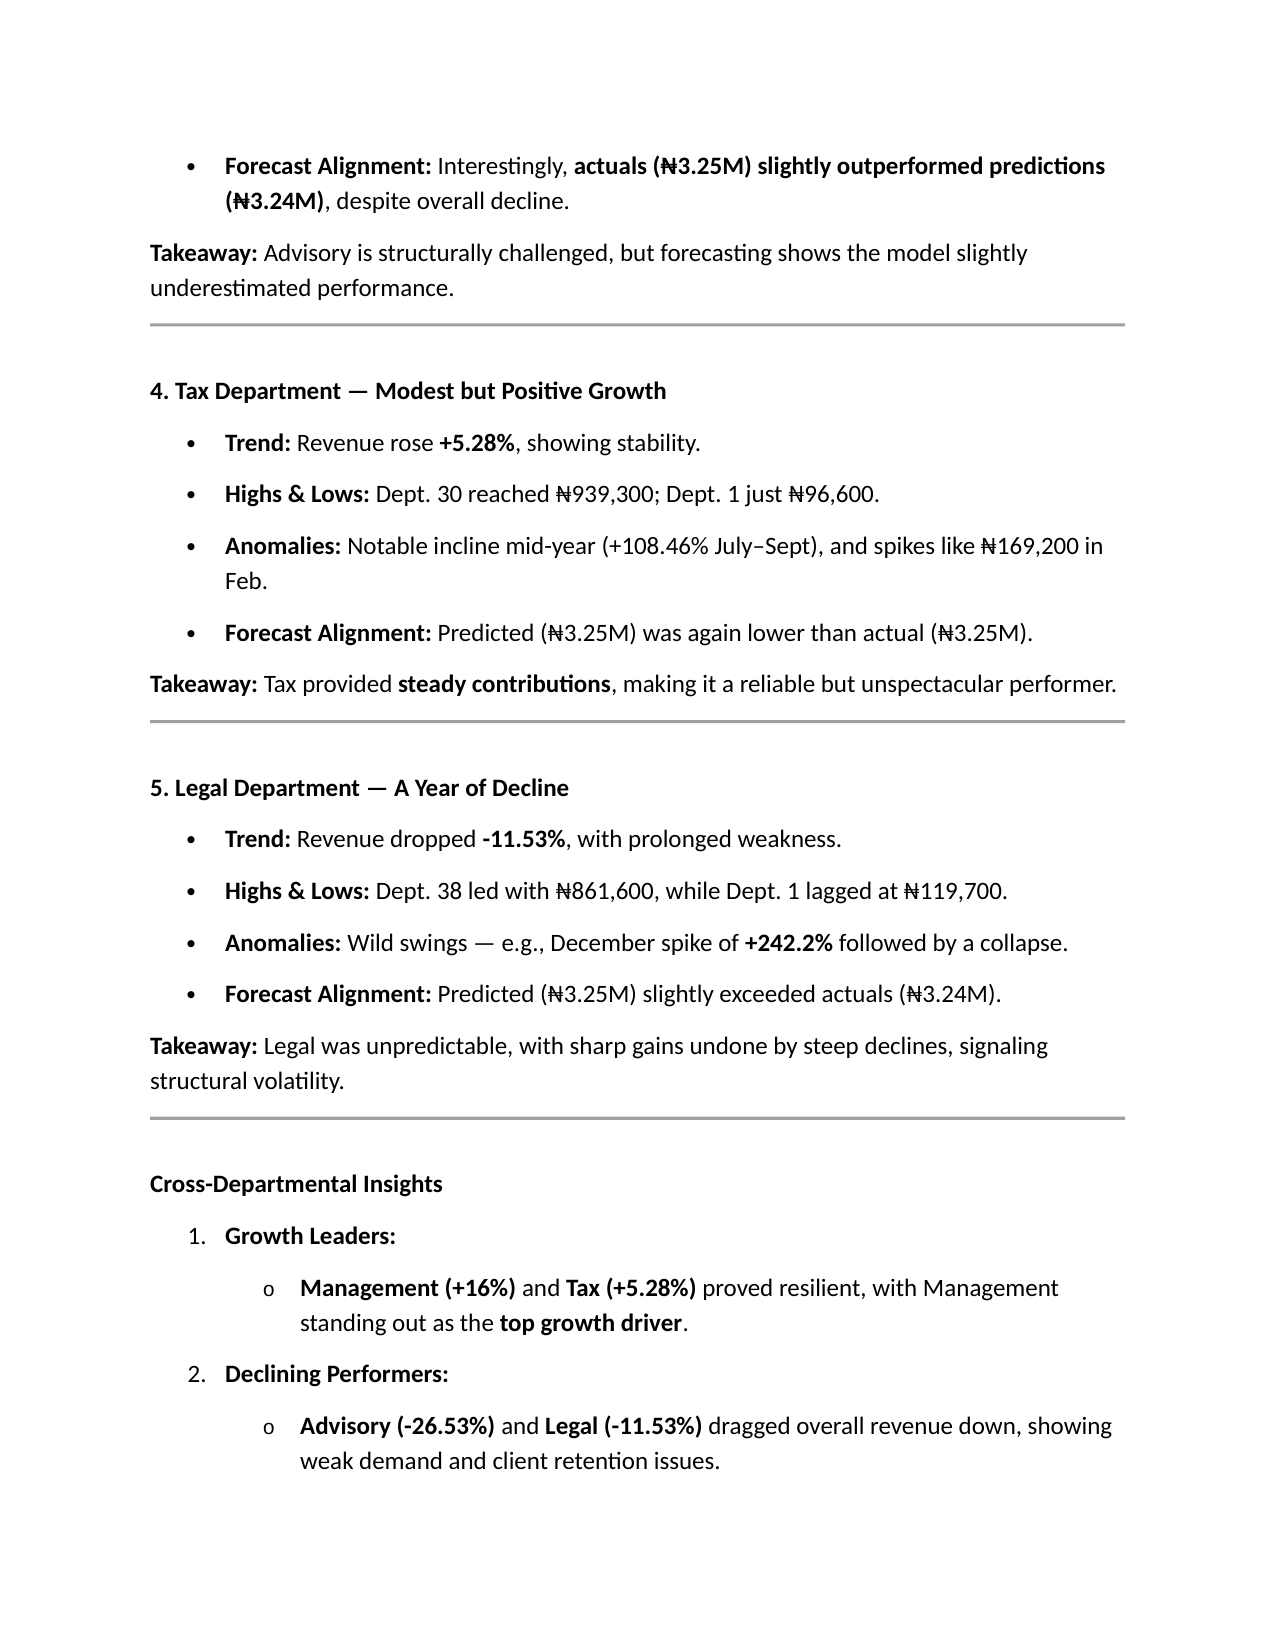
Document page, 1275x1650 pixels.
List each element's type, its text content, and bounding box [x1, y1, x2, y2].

list Highs & Lows: Dept. 38 led with ₦861,600, while Dept. 1 lagged at ₦119,700. [187, 875, 1125, 906]
list Growth Leaders: [187, 1220, 1125, 1251]
text 5. Legal Department — A Year of Decline [150, 772, 1125, 802]
list Forecast Alignment: Predicted (₦3.25M) slightly exceeded actuals (₦3.24M). [187, 978, 1125, 1009]
list Anomalies: Notable incline mid-year (+108.46% July–Sept), and spikes like ₦169,200 in Feb. [187, 530, 1125, 596]
text 4. Tax Department — Modest but Positive Growth [150, 375, 1125, 406]
list Anomalies: Wild swings — e.g., December spike of +242.2% followed by a collapse. [187, 927, 1125, 957]
text Takeaway: Tax provided steady contributions, making it a reliable but unspectacular performer. [150, 668, 1125, 699]
list Trend: Revenue rose +5.28%, showing stability. [187, 427, 1125, 457]
text Cross-Departmental Insights [150, 1168, 1125, 1199]
text Takeaway: Advisory is structurally challenged, but forecasting shows the model slightly underestimated performance. [150, 237, 1125, 302]
list Management (+16%) and Tax (+5.28%) proved resilient, with Management standing out as the top growth driver. [262, 1272, 1125, 1337]
list Advisory (-26.53%) and Legal (-11.53%) dragged overall revenue down, showing weak demand and client retention issues. [262, 1410, 1125, 1476]
list Forecast Alignment: Interestingly, actuals (₦3.25M) slightly outperformed predictions (₦3.24M), despite overall decline. [187, 150, 1125, 216]
list Forecast Alignment: Predicted (₦3.25M) was again lower than actual (₦3.25M). [187, 617, 1125, 647]
list Declining Performers: [187, 1358, 1125, 1389]
text Takeaway: Legal was unpredictable, with sharp gains undone by steep declines, signaling structural volatility. [150, 1030, 1125, 1096]
list Highs & Lows: Dept. 30 reached ₦939,300; Dept. 1 just ₦96,600. [187, 478, 1125, 509]
list Trend: Revenue dropped -11.53%, with prolonged weakness. [187, 823, 1125, 854]
